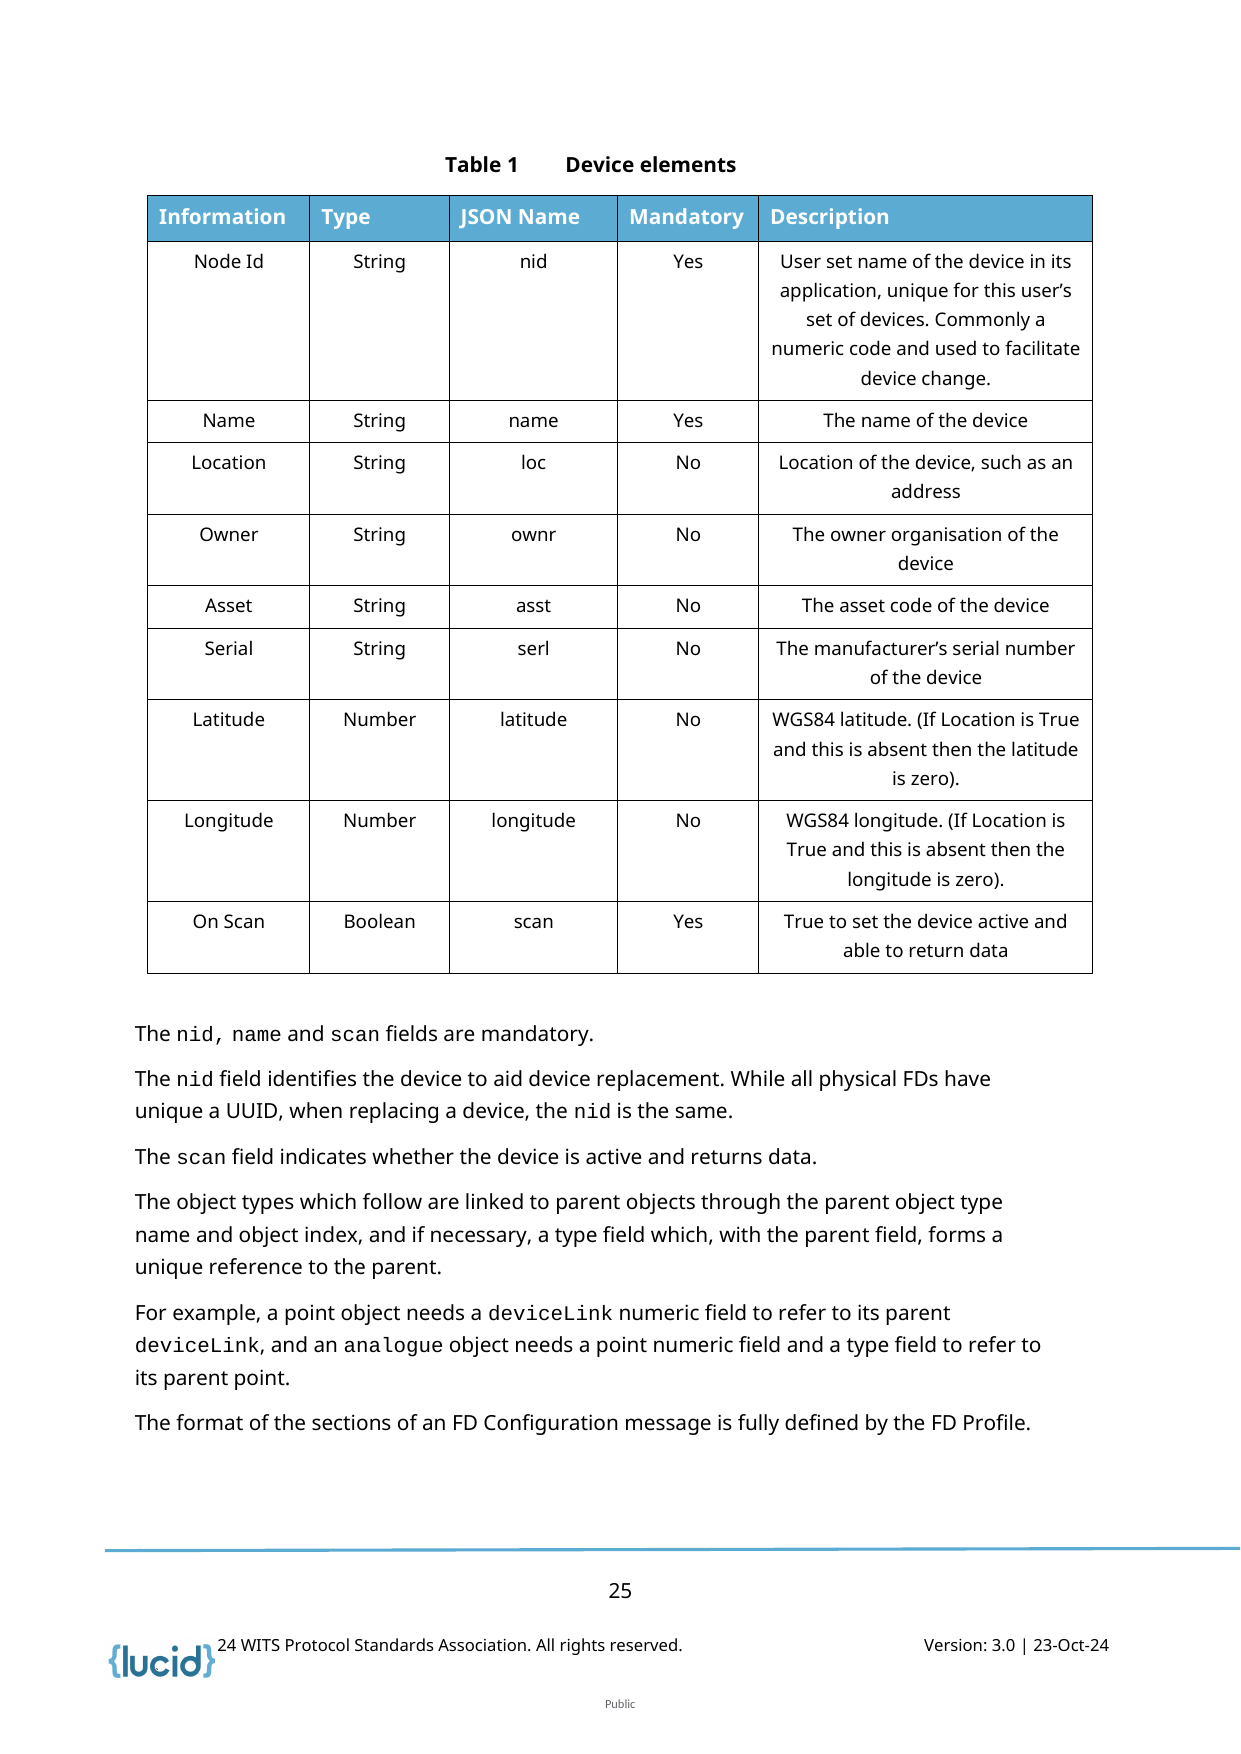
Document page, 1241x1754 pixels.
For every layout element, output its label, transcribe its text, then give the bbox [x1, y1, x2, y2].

table_cell WGS84 latitude. (If Location is True and this is absent then the latitude is zero). [759, 700, 1092, 800]
text The nid field identifies the device to aid device replacement. While all physical FDs have unique a UUID, when replacing a device, the nid is the same. [134, 1064, 1047, 1125]
table_header JSON Name [450, 196, 617, 241]
table_cell serl [450, 629, 617, 699]
table_cell String [310, 586, 449, 628]
table_cell The manufacturer’s serial number of the device [759, 629, 1092, 699]
table_cell No [618, 801, 758, 901]
table_cell User set name of the device in its application, unique for this user’s set of devices. Commonly a numeric code and used to facilitate device change. [759, 242, 1092, 400]
table_cell Location [148, 443, 309, 514]
table_cell Serial [148, 629, 309, 699]
table_cell Owner [148, 515, 309, 585]
text The nid, name and scan fields are mandatory. [134, 1019, 1047, 1047]
table_cell The name of the device [759, 401, 1092, 442]
table_cell Location of the device, such as an address [759, 443, 1092, 514]
table_cell asst [450, 586, 617, 628]
table_cell latitude [450, 700, 617, 800]
table_cell The owner organisation of the device [759, 515, 1092, 585]
table_cell Boolean [310, 902, 449, 972]
table_cell String [310, 401, 449, 442]
table_cell Asset [148, 586, 309, 628]
text The object types which follow are linked to parent objects through the parent object type name and object index, and if necessary, a type field which, with the parent field, forms a unique reference to the parent. [134, 1187, 1047, 1281]
table_cell Number [310, 801, 449, 901]
table_cell Yes [618, 401, 758, 442]
table_cell loc [450, 443, 617, 514]
table_cell No [618, 443, 758, 514]
table_cell Number [310, 700, 449, 800]
table_header Information [148, 196, 309, 241]
table_cell Node Id [148, 242, 309, 400]
text For example, a point object needs a deviceLink numeric field to refer to its parent deviceLink, and an analogue object needs a point numeric field and a type field to refer to its parent point. [134, 1298, 1047, 1391]
table_cell On Scan [148, 902, 309, 972]
text The scan field indicates whether the device is active and returns data. [134, 1142, 1047, 1171]
picture [104, 1638, 218, 1680]
table_cell Yes [618, 902, 758, 972]
table_cell String [310, 242, 449, 400]
table_cell No [618, 515, 758, 585]
table_cell Latitude [148, 700, 309, 800]
table_cell scan [450, 902, 617, 972]
text The format of the sections of an FD Configuration message is fully defined by the FD Profile. [134, 1408, 1047, 1437]
table_header Type [310, 196, 449, 241]
table_cell True to set the device active and able to return data [759, 902, 1092, 972]
table_cell String [310, 629, 449, 699]
table_cell String [310, 515, 449, 585]
table_cell ownr [450, 515, 617, 585]
table_cell Yes [618, 242, 758, 400]
table_cell Name [148, 401, 309, 442]
table_cell Longitude [148, 801, 309, 901]
table_cell name [450, 401, 617, 442]
table_cell WGS84 longitude. (If Location is True and this is absent then the longitude is zero). [759, 801, 1092, 901]
table_cell No [618, 700, 758, 800]
table_cell No [618, 629, 758, 699]
table_cell String [310, 443, 449, 514]
table_cell The asset code of the device [759, 586, 1092, 628]
table_header Description [759, 196, 1092, 241]
table_cell No [618, 586, 758, 628]
table_cell longitude [450, 801, 617, 901]
table_header Mandatory [618, 196, 758, 241]
text Table 1 Device elements [134, 150, 1047, 178]
table_cell nid [450, 242, 617, 400]
